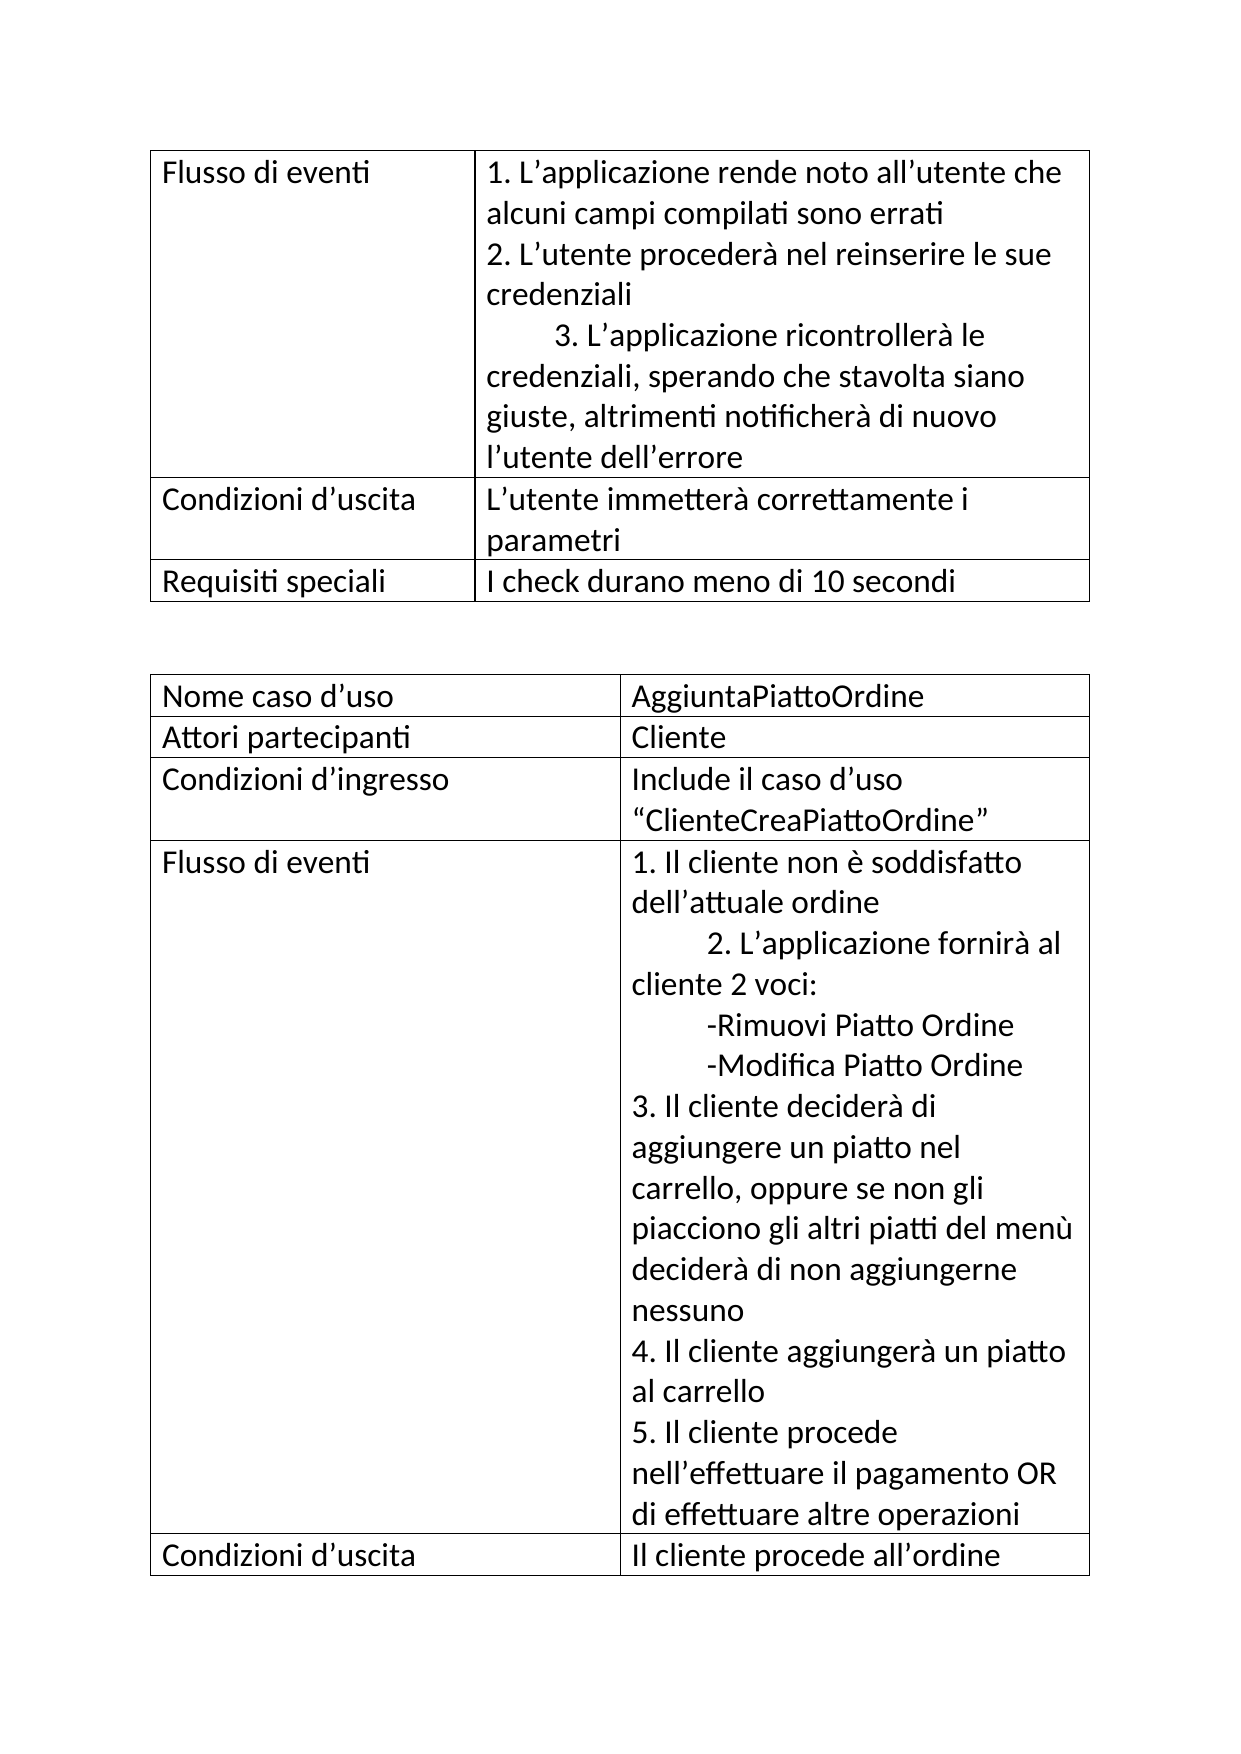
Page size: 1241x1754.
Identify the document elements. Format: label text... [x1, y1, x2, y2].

table_cell Condizioni d’ingresso [151, 758, 620, 840]
table_cell 1. L’applicazione rende noto all’utente che alcuni campi compilati sono errati 2. L’utente procederà nel reinserire le sue credenziali 3. L’applicazione ricontrollerà le credenziali, sperando che stavolta siano giuste, altrimenti notificherà di nuovo l’utente dell’errore [476, 151, 1089, 477]
table_cell Il cliente procede all’ordine [621, 1534, 1089, 1575]
table_header AggiuntaPiattoOrdine [621, 675, 1089, 716]
table_header Nome caso d’uso [151, 675, 620, 716]
table_cell Flusso di eventi [151, 841, 620, 1533]
table_cell 1. Il cliente non è soddisfatto dell’attuale ordine 2. L’applicazione fornirà al cliente 2 voci: -Rimuovi Piatto Ordine -Modifica Piatto Ordine 3. Il cliente deciderà di aggiungere un piatto nel carrello, oppure se non gli piacciono gli altri piatti del menù deciderà di non aggiungerne nessuno 4. Il cliente aggiungerà un piatto al carrello 5. Il cliente procede nell’effettuare il pagamento OR di effettuare altre operazioni [621, 841, 1089, 1533]
table_cell Condizioni d’uscita [151, 1534, 620, 1575]
table_cell I check durano meno di 10 secondi [476, 560, 1089, 601]
table_cell Flusso di eventi [151, 151, 474, 477]
table_cell L’utente immetterà correttamente i parametri [476, 478, 1089, 559]
table_cell Requisiti speciali [151, 560, 474, 601]
table_cell Cliente [621, 717, 1089, 757]
table_cell Attori partecipanti [151, 717, 620, 757]
table_cell Condizioni d’uscita [151, 478, 474, 559]
table_cell Include il caso d’uso “ClienteCreaPiattoOrdine” [621, 758, 1089, 840]
